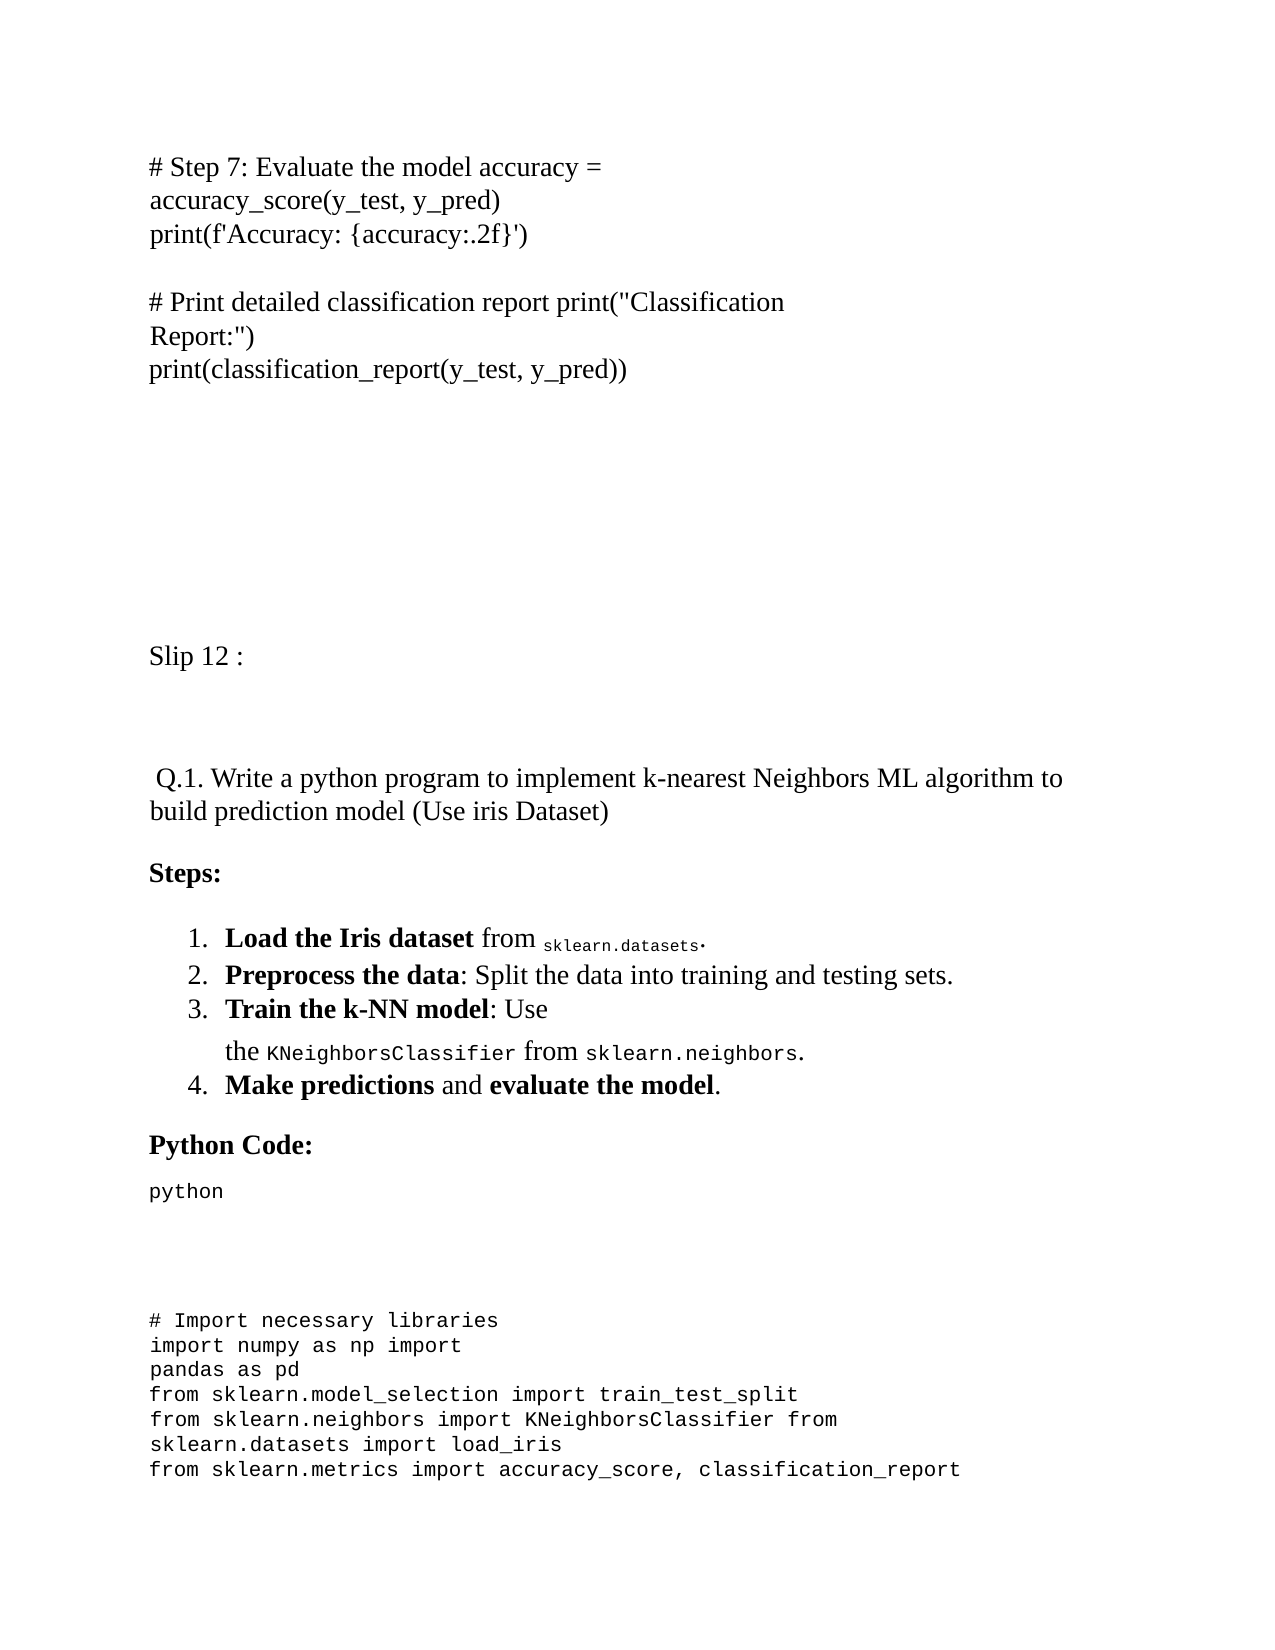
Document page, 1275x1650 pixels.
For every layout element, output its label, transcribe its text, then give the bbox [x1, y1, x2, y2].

text the KNeighborsClassifier from sklearn.neighbors. [225, 1034, 1113, 1066]
list Preprocess the data: Split the data into training and testing sets. [187, 958, 1125, 991]
text from sklearn.metrics import accuracy_score, classification_report [148, 1459, 1113, 1482]
text from sklearn.model_selection import train_test_split from sklearn.neighbors import KNeighborsClassifier from sklearn.datasets import load_iris [148, 1384, 837, 1457]
text Python Code: [148, 1128, 1125, 1161]
text # Print detailed classification report print("Classification Report:") [148, 285, 787, 351]
text Q.1. Write a python program to implement k-nearest Neighbors ML algorithm to build prediction model (Use iris Dataset) [148, 761, 1125, 826]
text Slip 12 : [148, 639, 1125, 671]
text Steps: [148, 856, 1125, 888]
text # Import necessary libraries import numpy as np import pandas as pd [148, 1310, 500, 1383]
text # Step 7: Evaluate the model accuracy = accuracy_score(y_test, y_pred) print(f'Accuracy: {accuracy:.2f}') [148, 150, 631, 249]
text python [148, 1181, 1113, 1204]
text print(classification_report(y_test, y_pred)) [148, 352, 1125, 385]
list Load the Iris dataset from sklearn.datasets. [187, 921, 1125, 956]
list Train the k-NN model: Use [187, 992, 1125, 1024]
list Make predictions and evaluate the model. [187, 1068, 1125, 1100]
